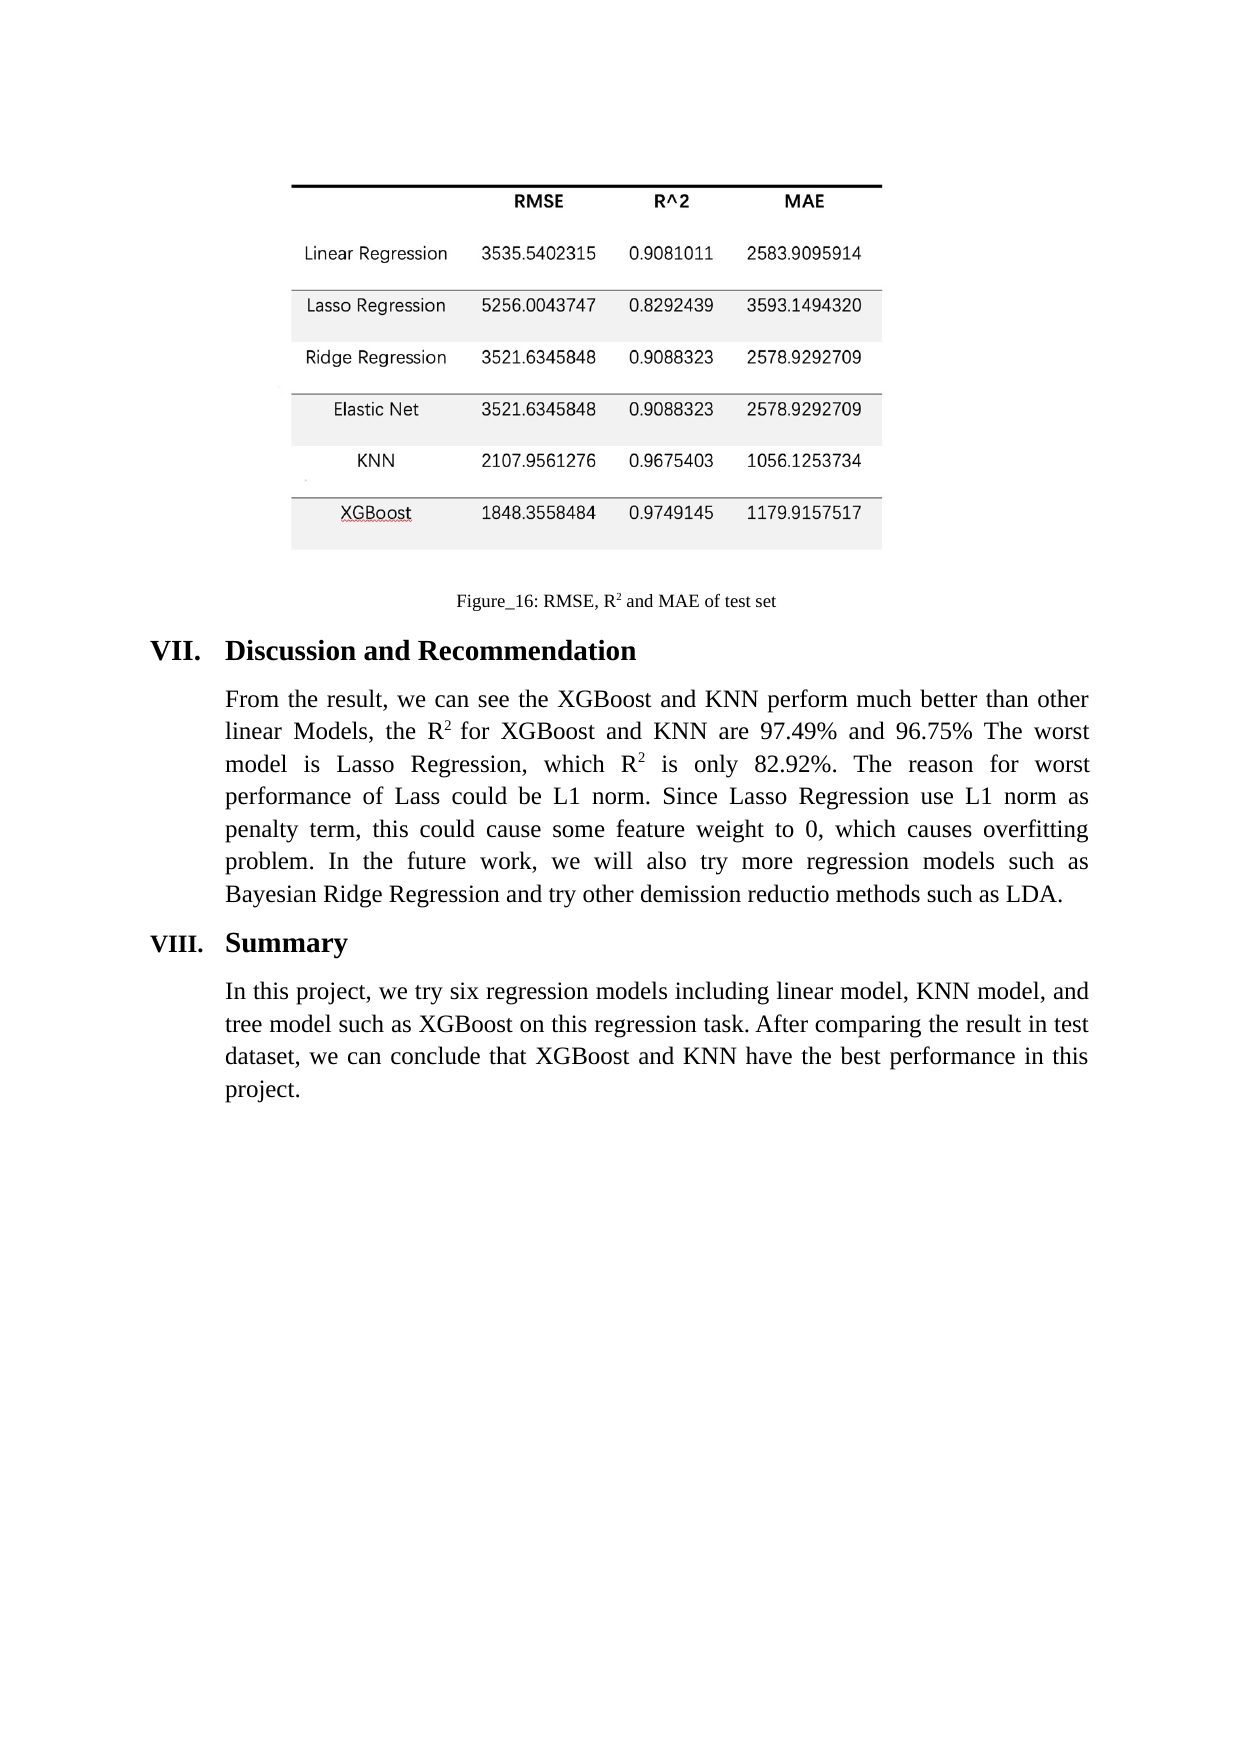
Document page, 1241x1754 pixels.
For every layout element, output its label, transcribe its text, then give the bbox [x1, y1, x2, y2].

list Summary [150, 909, 1090, 974]
picture [262, 162, 905, 577]
text In this project, we try six regression models including linear model, KNN model, and tree model such as XGBoost on this regression task. After comparing the result in test dataset, we can conclude that XGBoost and KNN have the best performance in this project. [225, 974, 1090, 1104]
text Figure_16: RMSE, R2 and MAE of test set [431, 584, 1090, 617]
list Discussion and Recommendation [150, 617, 1090, 682]
list From the result, we can see the XGBoost and KNN perform much better than other linear Models, the R2 for XGBoost and KNN are 97.49% and 96.75% The worst model is Lasso Regression, which R2 is only 82.92%. The reason for worst performance of Lass could be L1 norm. Since Lasso Regression use L1 norm as penalty term, this could cause some feature weight to 0, which causes overfitting problem. In the future work, we will also try more regression models such as Bayesian Ridge Regression and try other demission reductio methods such as LDA. [225, 682, 1090, 909]
